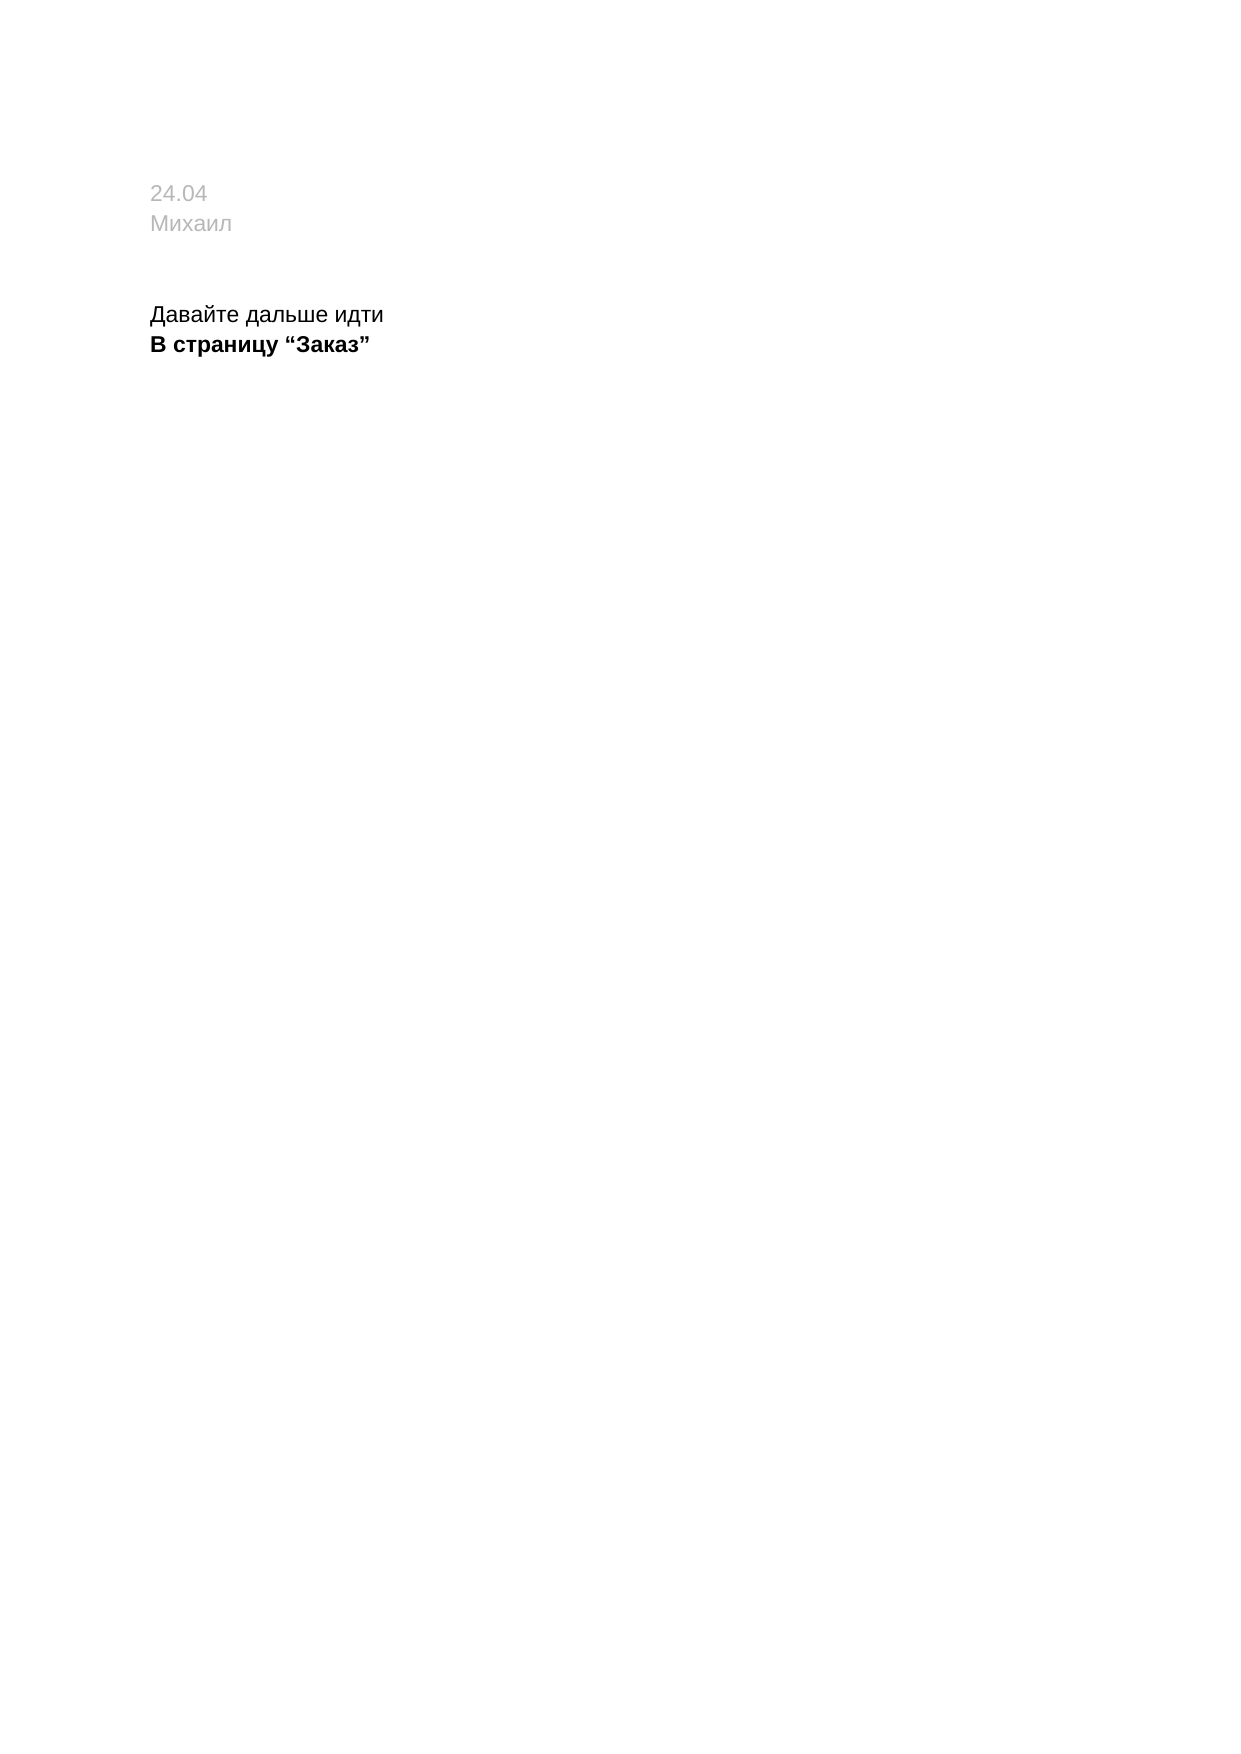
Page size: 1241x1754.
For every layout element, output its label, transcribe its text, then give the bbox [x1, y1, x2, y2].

text В страницу “Заказ” [150, 331, 1090, 358]
text 24.04 [150, 180, 1090, 207]
text Михаил [150, 210, 1090, 237]
text Давайте дальше идти [150, 301, 1090, 327]
